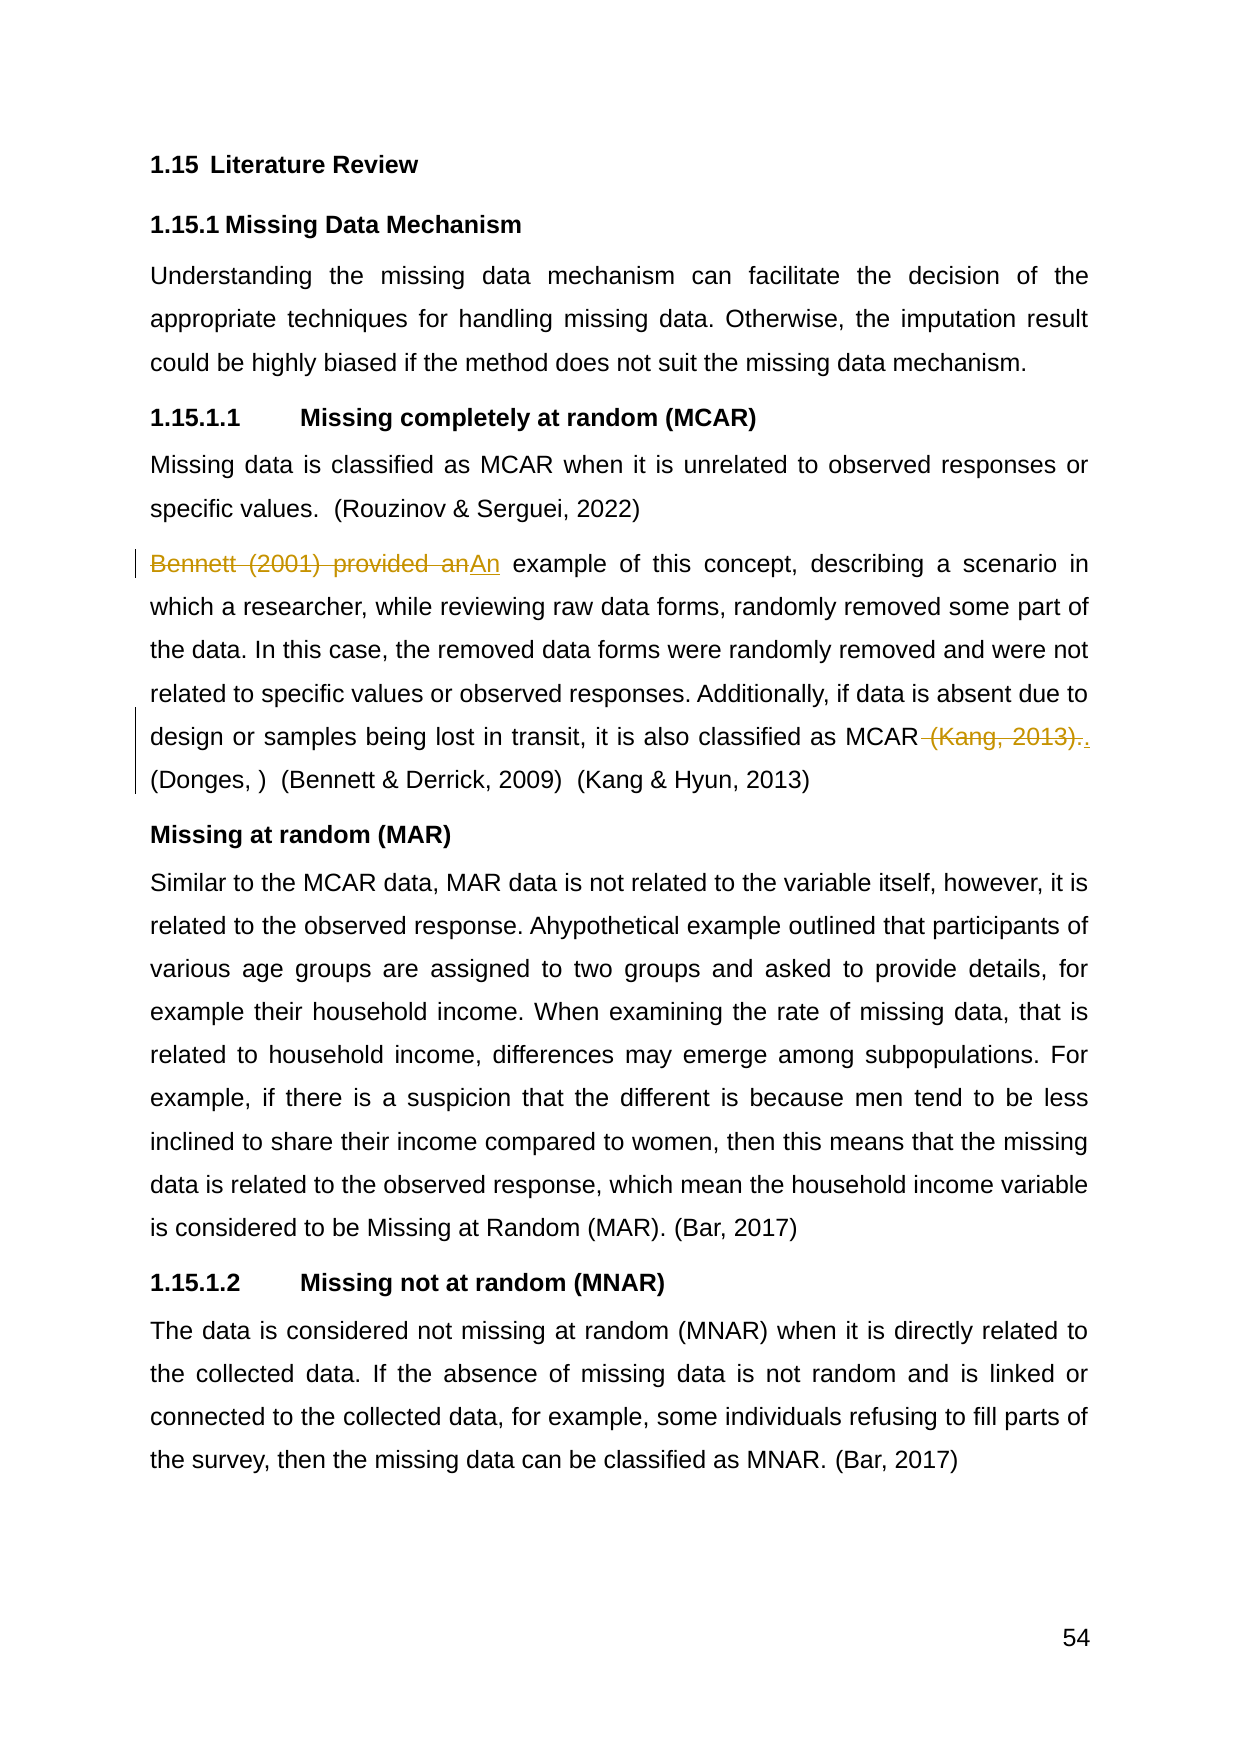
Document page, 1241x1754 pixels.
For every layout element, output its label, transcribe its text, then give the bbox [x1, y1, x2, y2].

text Missing data is classified as MCAR when it is unrelated to observed responses or specific values. [150, 450, 1090, 522]
subtitle Literature Review [150, 150, 1090, 179]
subtitle Missing at random (MAR) [150, 820, 1090, 849]
text Understanding the missing data mechanism can facilitate the decision of the appropriate techniques for handling missing data. Otherwise, the imputation result could be highly biased if the method does not suit the missing data mechanism. [150, 261, 1090, 376]
text The data is considered not missing at random (MNAR) when it is directly related to the collected data. If the absence of missing data is not random and is linked or connected to the collected data, for example, some individuals refusing to fill parts of the survey, then the missing data can be classified as MNAR. [150, 1316, 1090, 1474]
subtitle Missing not at random (MNAR) [150, 1268, 1090, 1297]
subtitle Missing Data Mechanism [150, 210, 1090, 238]
text Similar to the MCAR data, MAR data is not related to the variable itself, however, it is related to the observed response. Ahypothetical example outlined that participants of various age groups are assigned to two groups and asked to provide details, for example their household income. When examining the rate of missing data, that is related to household income, differences may emerge among subpopulations. For example, if there is a suspicion that the different is because men tend to be less inclined to share their income compared to women, then this means that the missing data is related to the observed response, which mean the household income variable is considered to be Missing at Random (MAR). [150, 868, 1090, 1241]
subtitle Missing completely at random (MCAR) [150, 403, 1090, 432]
text example of this concept, describing a scenario in which a researcher, while reviewing raw data forms, randomly removed some part of the data. In this case, the removed data forms were randomly removed and were not related to specific values or observed responses. Additionally, if data is absent due to design or samples being lost in transit, it is also classified as MCAR [150, 549, 1090, 793]
